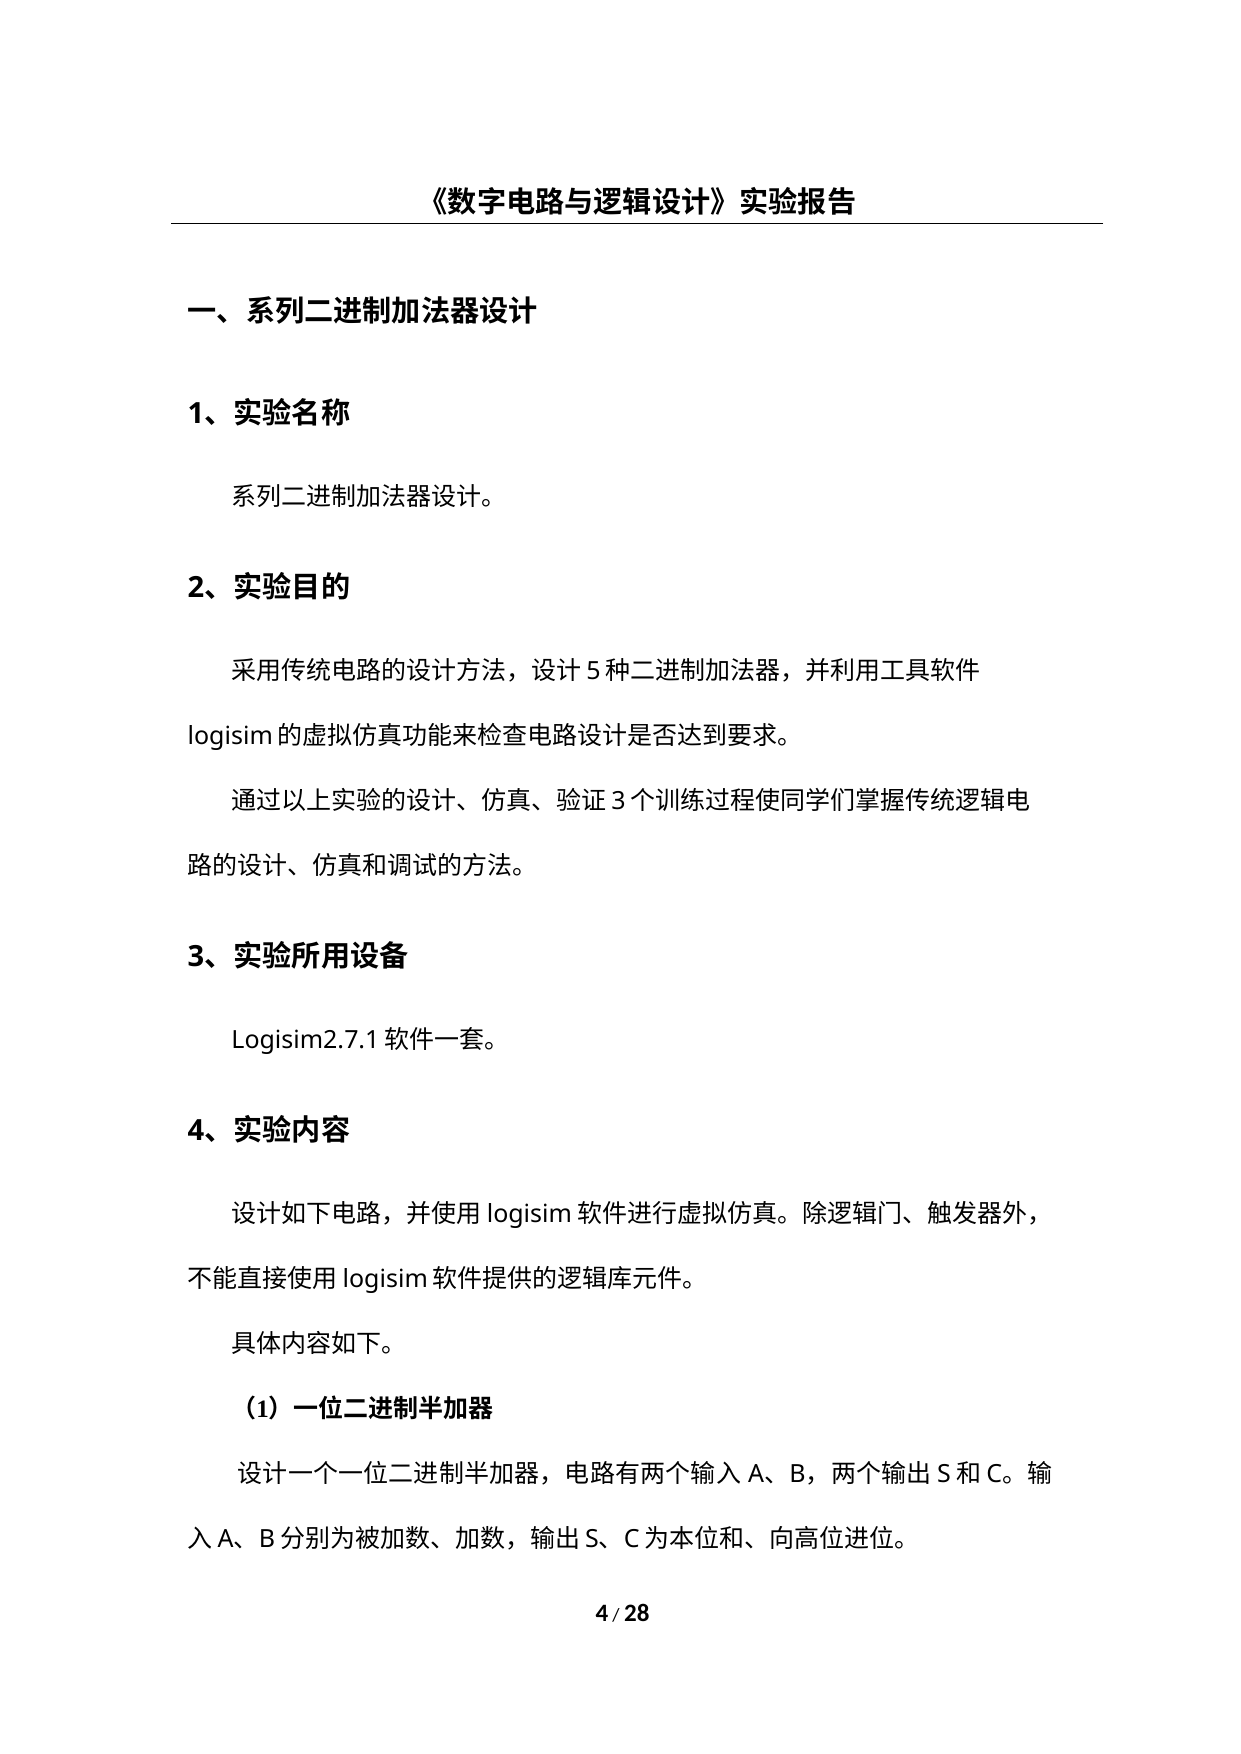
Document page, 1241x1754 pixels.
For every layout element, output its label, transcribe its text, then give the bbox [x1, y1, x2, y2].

subtitle 3、实验所用设备 [187, 921, 1053, 986]
subtitle 4、实验内容 [187, 1095, 1053, 1160]
subtitle 2、实验目的 [187, 552, 1053, 617]
text 设计如下电路，并使用logisim软件进行虚拟仿真。除逻辑门、触发器外，不能直接使用logisim软件提供的逻辑库元件。 [187, 1179, 1053, 1309]
subtitle 一、系列二进制加法器设计 [187, 276, 1053, 341]
text 具体内容如下。 [187, 1309, 1053, 1374]
text 采用传统电路的设计方法，设计5种二进制加法器，并利用工具软件 logisim的虚拟仿真功能来检查电路设计是否达到要求。 [187, 636, 1053, 766]
text 通过以上实验的设计、仿真、验证3个训练过程使同学们掌握传统逻辑电路的设计、仿真和调试的方法。 [187, 766, 1053, 896]
list 设计一个一位二进制半加器，电路有两个输入A、B，两个输出S和C。输入A、B分别为被加数、加数，输出S、C为本位和、向高位进位。 [187, 1439, 1053, 1569]
text Logisim2.7.1软件一套。 [187, 1005, 1053, 1070]
text （1）一位二进制半加器 [187, 1374, 1053, 1439]
subtitle 1、实验名称 [187, 378, 1053, 443]
text 系列二进制加法器设计。 [231, 462, 1053, 527]
